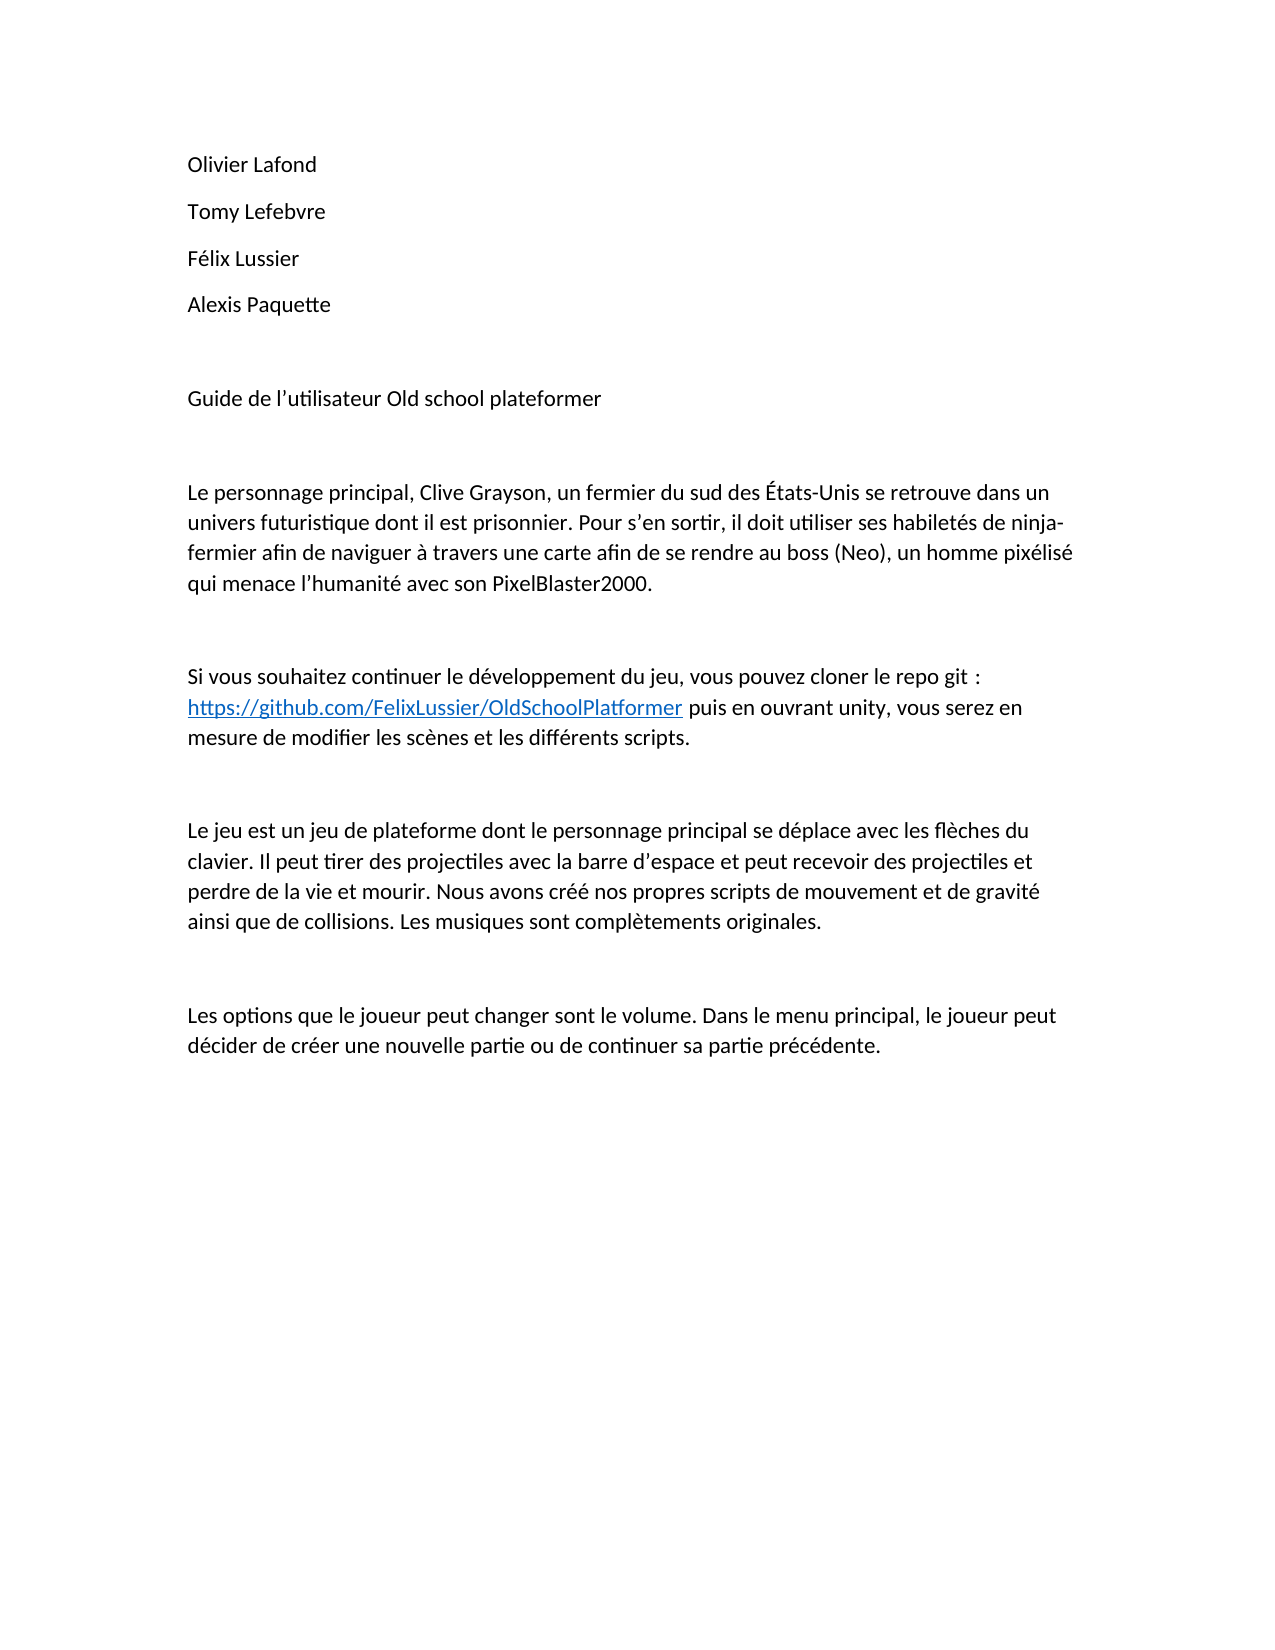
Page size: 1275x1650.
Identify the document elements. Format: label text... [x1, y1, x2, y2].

text Les options que le joueur peut changer sont le volume. Dans le menu principal, le joueur peut décider de créer une nouvelle partie ou de continuer sa partie précédente. [187, 1001, 1087, 1059]
text Olivier Lafond [187, 150, 1087, 178]
text Alexis Paquette [187, 291, 1087, 319]
text Tomy Lefebvre [187, 197, 1087, 225]
text Si vous souhaitez continuer le développement du jeu, vous pouvez cloner le repo git : https://github.com/FelixLussier/OldSchoolPlatformer puis en ouvrant unity, vous serez en mesure de modifier les scènes et les différents scripts. [187, 662, 1087, 751]
text Félix Lussier [187, 244, 1087, 272]
text Le personnage principal, Clive Grayson, un fermier du sud des États-Unis se retrouve dans un univers futuristique dont il est prisonnier. Pour s’en sortir, il doit utiliser ses habiletés de ninja-fermier afin de naviguer à travers une carte afin de se rendre au boss (Neo), un homme pixélisé qui menace l’humanité avec son PixelBlaster2000. [187, 478, 1087, 597]
text Le jeu est un jeu de plateforme dont le personnage principal se déplace avec les flèches du clavier. Il peut tirer des projectiles avec la barre d’espace et peut recevoir des projectiles et perdre de la vie et mourir. Nous avons créé nos propres scripts de mouvement et de gravité ainsi que de collisions. Les musiques sont complètements originales. [187, 817, 1087, 935]
text Guide de l’utilisateur Old school plateformer [187, 384, 1087, 412]
